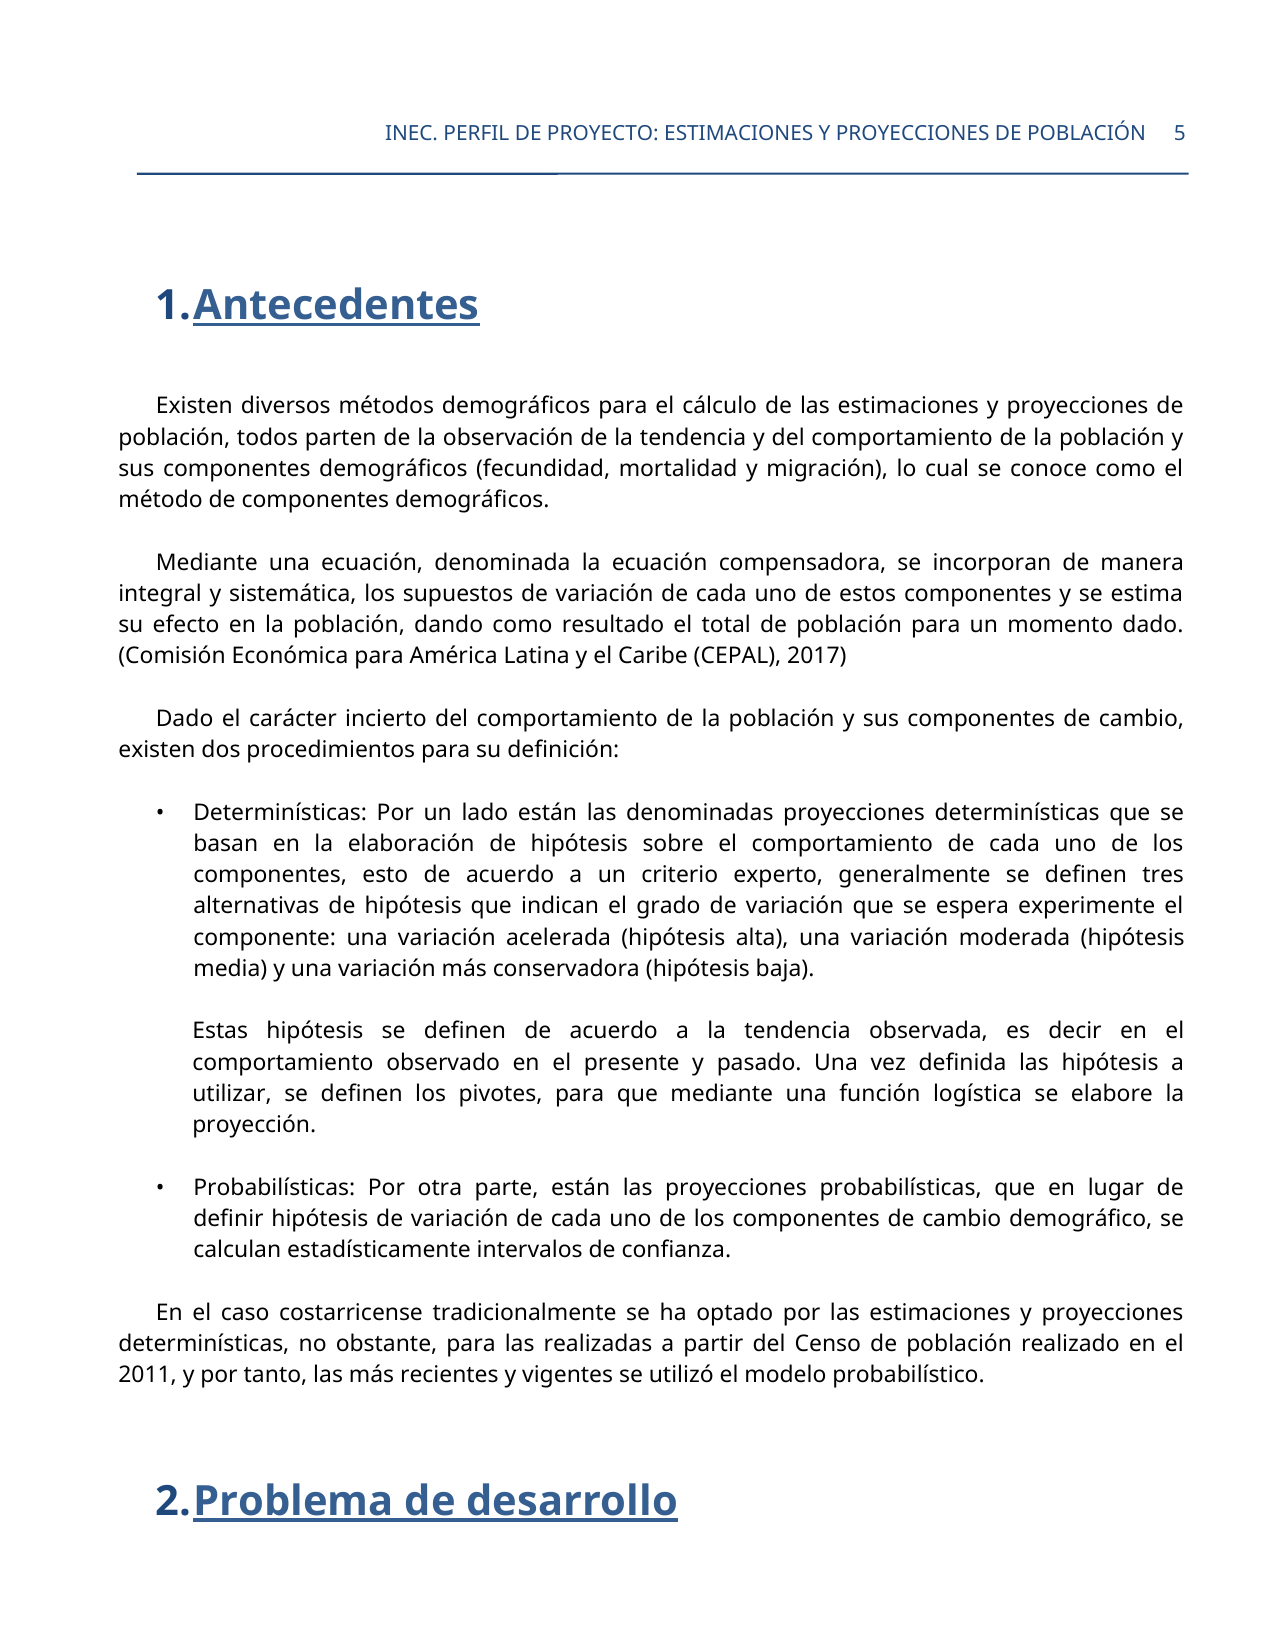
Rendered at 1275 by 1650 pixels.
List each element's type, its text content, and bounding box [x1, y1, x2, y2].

list Determinísticas: Por un lado están las denominadas proyecciones determinísticas que se basan en la elaboración de hipótesis sobre el comportamiento de cada uno de los componentes, esto de acuerdo a un criterio experto, generalmente se definen tres alternativas de hipótesis que indican el grado de variación que se espera experimente el componente: una variación acelerada (hipótesis alta), una variación moderada (hipótesis media) y una variación más conservadora (hipótesis baja). [156, 796, 1185, 983]
text En el caso costarricense tradicionalmente se ha optado por las estimaciones y proyecciones determinísticas, no obstante, para las realizadas a partir del Censo de población realizado en el 2011, y por tanto, las más recientes y vigentes se utilizó el modelo probabilístico. [118, 1296, 1185, 1389]
text Existen diversos métodos demográficos para el cálculo de las estimaciones y proyecciones de población, todos parten de la observación de la tendencia y del comportamiento de la población y sus componentes demográficos (fecundidad, mortalidad y migración), lo cual se conoce como el método de componentes demográficos. [118, 389, 1185, 514]
list Probabilísticas: Por otra parte, están las proyecciones probabilísticas, que en lugar de definir hipótesis de variación de cada uno de los componentes de cambio demográfico, se calculan estadísticamente intervalos de confianza. [156, 1171, 1185, 1264]
text Mediante una ecuación, denominada la ecuación compensadora, se incorporan de manera integral y sistemática, los supuestos de variación de cada uno de estos componentes y se estima su efecto en la población, dando como resultado el total de población para un momento dado. [118, 546, 1185, 671]
text Dado el carácter incierto del comportamiento de la población y sus componentes de cambio, existen dos procedimientos para su definición: [118, 702, 1185, 764]
subtitle Problema de desarrollo [156, 1471, 1185, 1527]
text Estas hipótesis se definen de acuerdo a la tendencia observada, es decir en el comportamiento observado en el presente y pasado. Una vez definida las hipótesis a utilizar, se definen los pivotes, para que mediante una función logística se elabore la proyección. [192, 1014, 1185, 1139]
subtitle Antecedentes [156, 275, 1185, 332]
